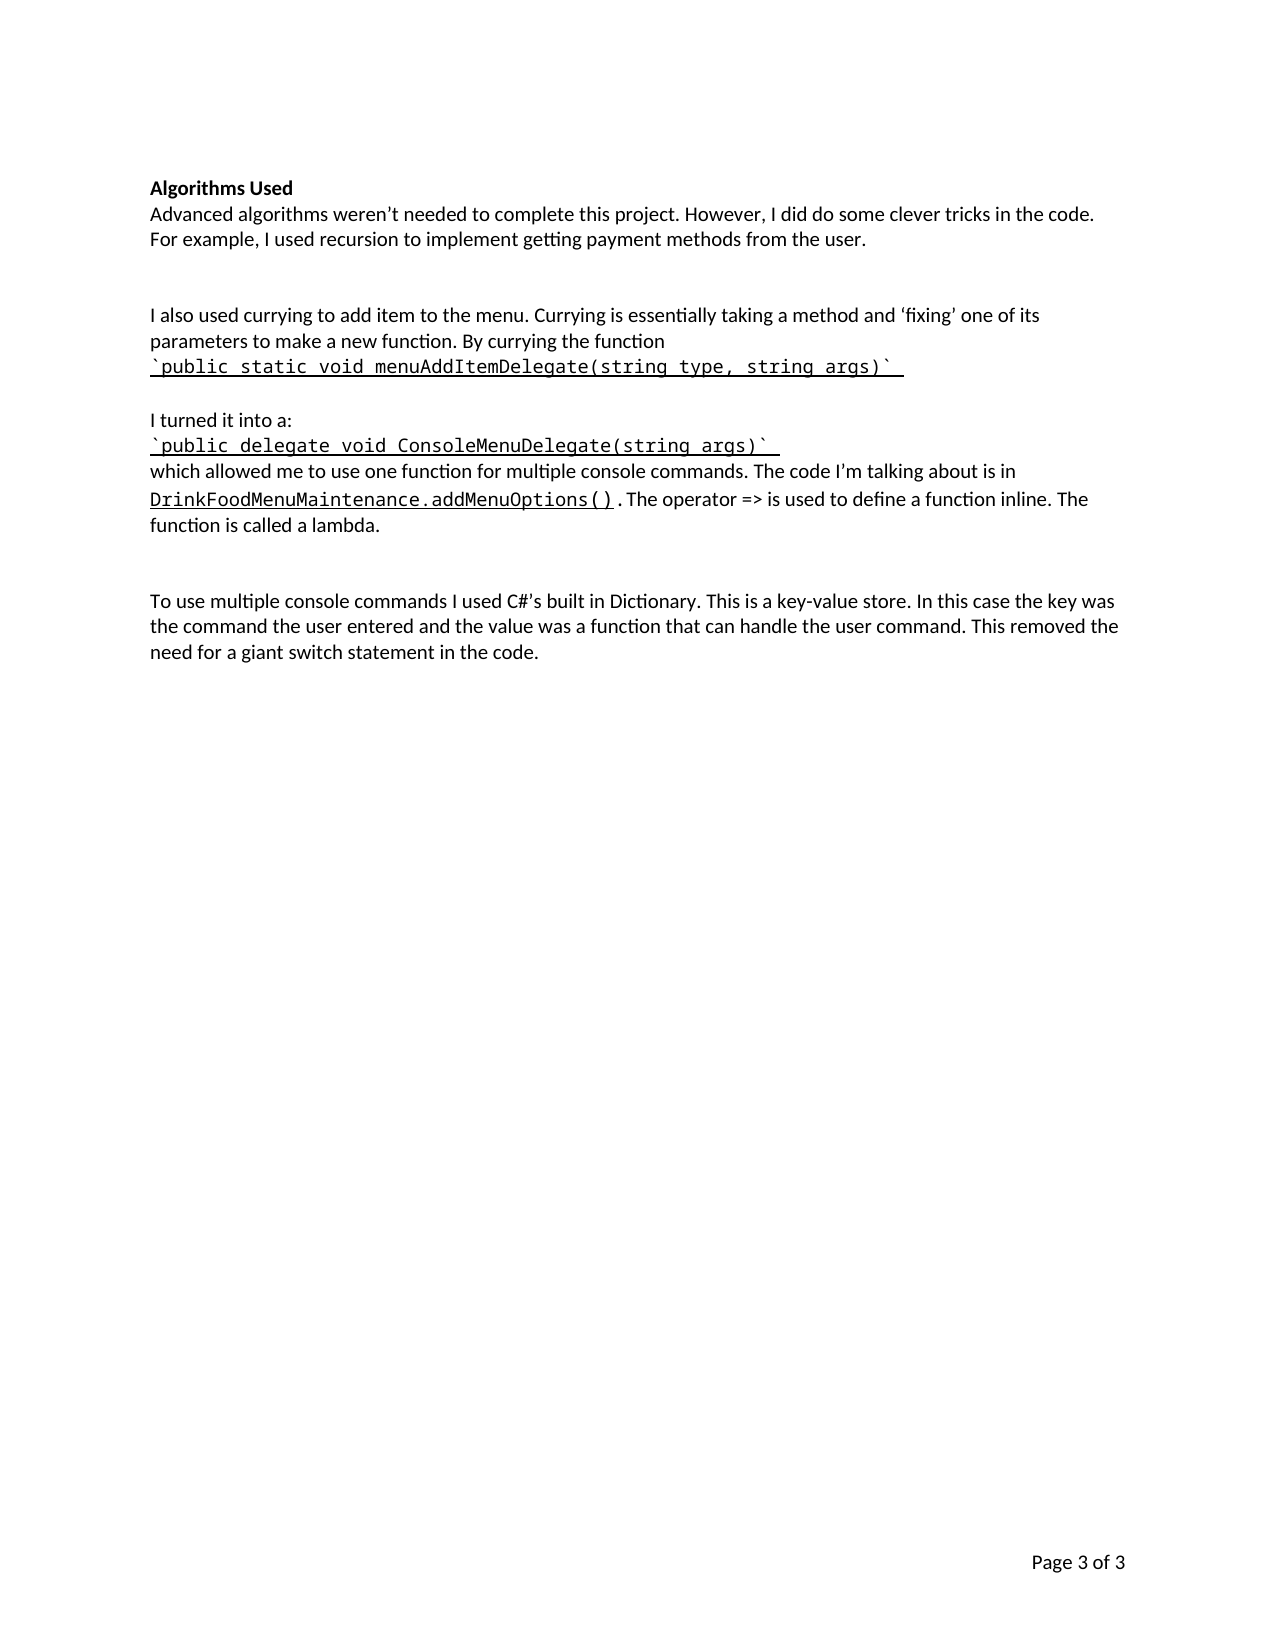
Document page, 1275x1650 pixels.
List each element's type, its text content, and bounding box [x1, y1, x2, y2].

text Advanced algorithms weren’t needed to complete this project. However, I did do some clever tricks in the code. For example, I used recursion to implement getting payment methods from the user. [150, 201, 1125, 252]
text `public delegate void ConsoleMenuDelegate(string args)` [150, 433, 1125, 458]
text To use multiple console commands I used C#’s built in Dictionary. This is a key-value store. In this case the key was the command the user entered and the value was a function that can handle the user command. This removed the need for a giant switch statement in the code. [150, 588, 1125, 664]
text `public static void menuAddItemDelegate(string type, string args)` [150, 353, 1125, 379]
text I also used currying to add item to the menu. Currying is essentially taking a method and ‘fixing’ one of its parameters to make a new function. By currying the function [150, 302, 1125, 353]
text I turned it into a: [150, 407, 1125, 433]
text Algorithms Used [150, 175, 1125, 201]
text which allowed me to use one function for multiple console commands. The code I’m talking about is in DrinkFoodMenuMaintenance.addMenuOptions().The operator => is used to define a function inline. The function is called a lambda. [150, 458, 1125, 537]
